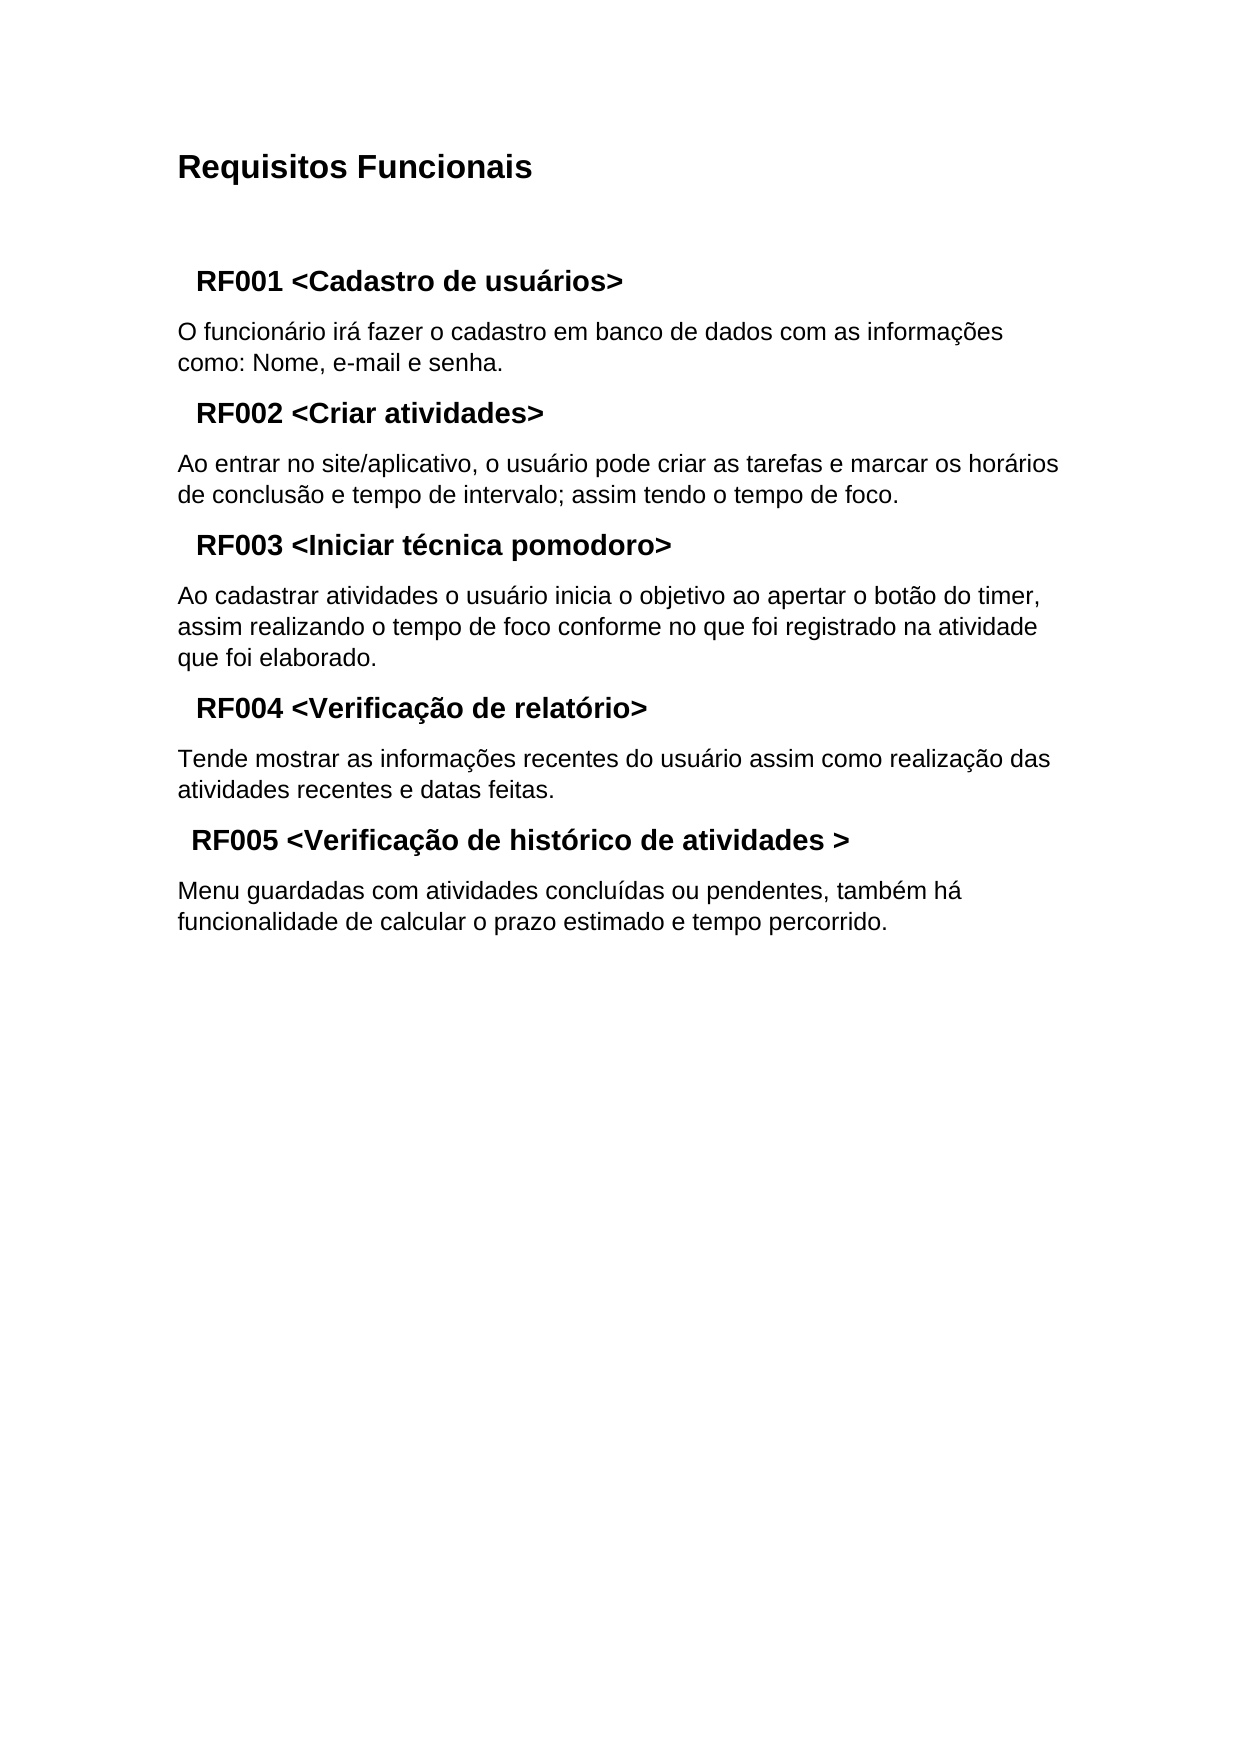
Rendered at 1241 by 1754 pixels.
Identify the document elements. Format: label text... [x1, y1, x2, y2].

text Requisitos Funcionais [177, 148, 1063, 186]
text RF005 <Verificação de histórico de atividades > [177, 823, 1063, 856]
text Ao cadastrar atividades o usuário inicia o objetivo ao apertar o botão do timer, assim realizando o tempo de foco conforme no que foi registrado na atividade que foi elaborado. [177, 581, 1063, 672]
text RF001 <Cadastro de usuários> [177, 264, 1063, 297]
text Tende mostrar as informações recentes do usuário assim como realização das atividades recentes e datas feitas. [177, 744, 1063, 804]
text Ao entrar no site/aplicativo, o usuário pode criar as tarefas e marcar os horários de conclusão e tempo de intervalo; assim tendo o tempo de foco. [177, 449, 1063, 509]
text RF003 <Iniciar técnica pomodoro> [177, 528, 1063, 561]
text RF004 <Verificação de relatório> [177, 691, 1063, 724]
text RF002 <Criar atividades> [177, 396, 1063, 429]
text Menu guardadas com atividades concluídas ou pendentes, também há funcionalidade de calcular o prazo estimado e tempo percorrido. [177, 876, 1063, 935]
text O funcionário irá fazer o cadastro em banco de dados com as informações como: Nome, e-mail e senha. [177, 317, 1063, 377]
